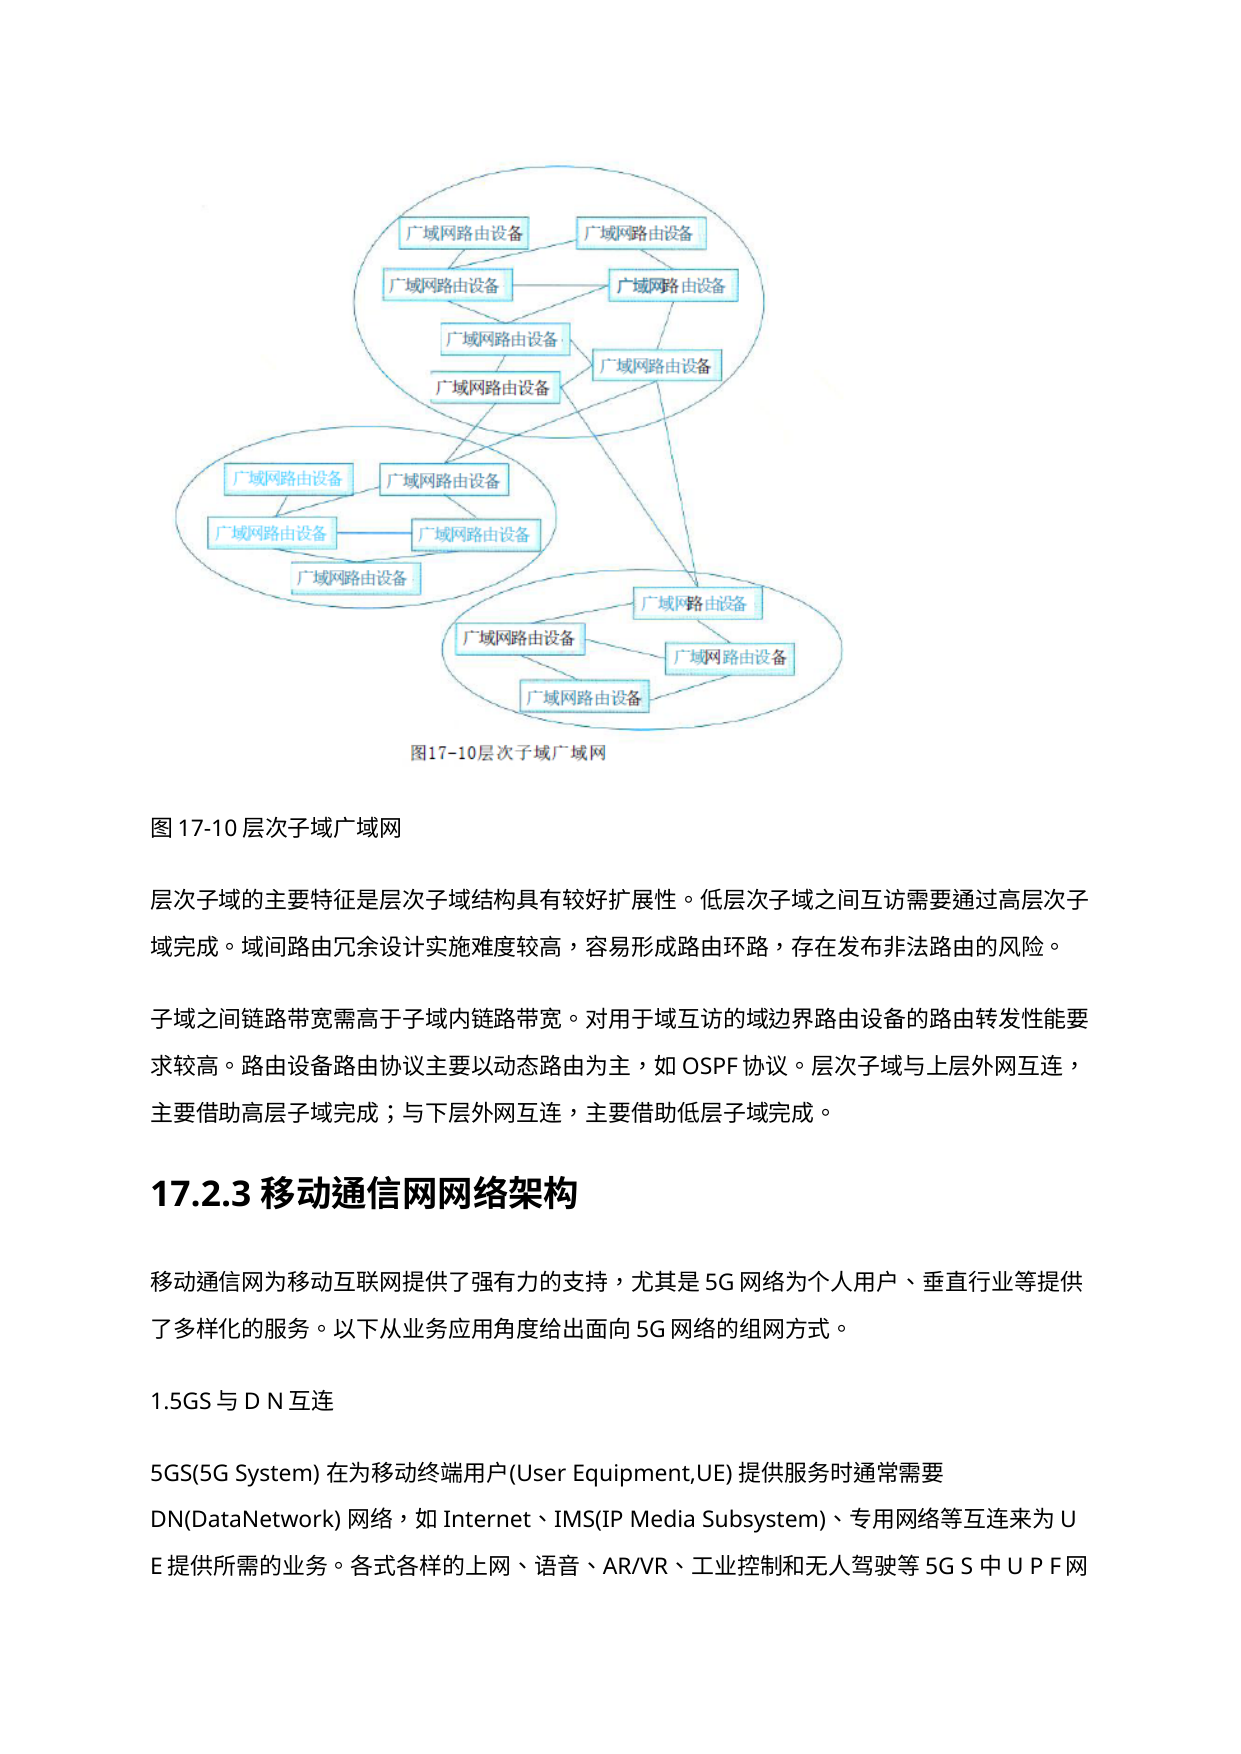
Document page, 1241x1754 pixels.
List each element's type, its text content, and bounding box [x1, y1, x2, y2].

picture [150, 150, 906, 772]
subtitle 17.2.3 移动通信网网络架构 [150, 1169, 1090, 1217]
text 1.5GS与D N互连 [150, 1385, 1090, 1416]
text 图17-10层次子域广域网 [150, 812, 1090, 844]
text 移动通信网为移动互联网提供了强有力的支持，尤其是5G网络为个人用户、垂直行业等提供了多样化的服务。以下从业务应用角度给出面向5G网络的组网方式。 [150, 1266, 1090, 1344]
text 子域之间链路带宽需高于子域内链路带宽。对用于域互访的域边界路由设备的路由转发性能要求较高。路由设备路由协议主要以动态路由为主，如OSPF协议。层次子域与上层外网互连，主要借助高层子域完成；与下层外网互连，主要借助低层子域完成。 [150, 1003, 1090, 1128]
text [150, 1457, 1090, 1582]
text 层次子域的主要特征是层次子域结构具有较好扩展性。低层次子域之间互访需要通过高层次子域完成。域间路由冗余设计实施难度较高，容易形成路由环路，存在发布非法路由的风险。 [150, 884, 1090, 962]
